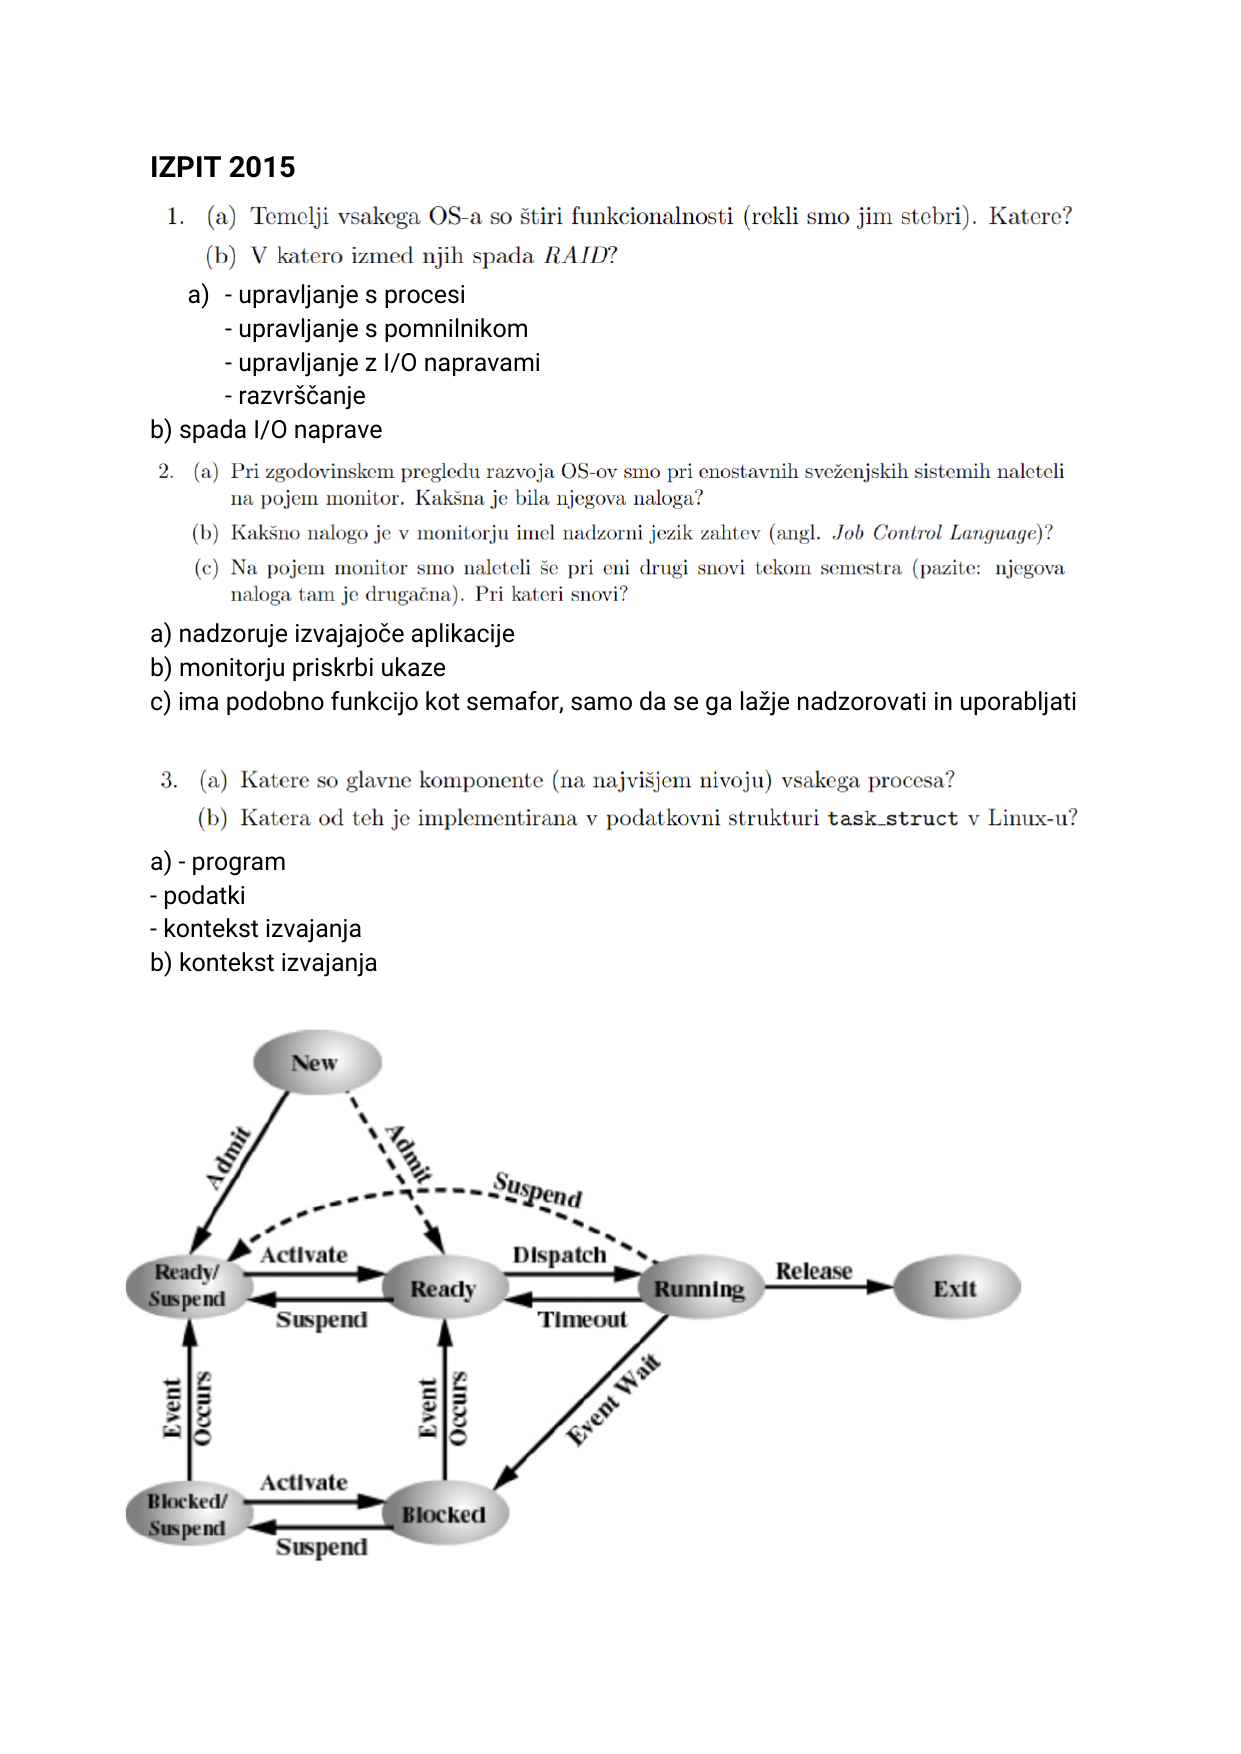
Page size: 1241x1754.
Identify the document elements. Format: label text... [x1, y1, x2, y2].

text - kontekst izvajanja [150, 915, 1090, 944]
picture [150, 448, 1091, 616]
picture [150, 753, 1091, 844]
list - upravljanje s procesi [187, 281, 1090, 310]
text - upravljanje s pomnilnikom [225, 314, 1090, 343]
picture [150, 189, 1091, 277]
text a) nadzoruje izvajajoče aplikacije [150, 619, 1090, 649]
text a) - program [150, 847, 1090, 877]
text - upravljanje z I/O napravami [225, 348, 1090, 377]
text b) spada I/O naprave [150, 415, 1090, 444]
text b) monitorju priskrbi ukaze [150, 653, 1090, 682]
text IZPIT 2015 [150, 150, 1090, 184]
text b) kontekst izvajanja [150, 948, 1090, 978]
text c) ima podobno funkcijo kot semafor, samo da se ga lažje nadzorovati in uporabljati [150, 687, 1090, 716]
picture [98, 1014, 1039, 1563]
text - podatki [150, 881, 1090, 910]
text - razvrščanje [225, 382, 1090, 411]
